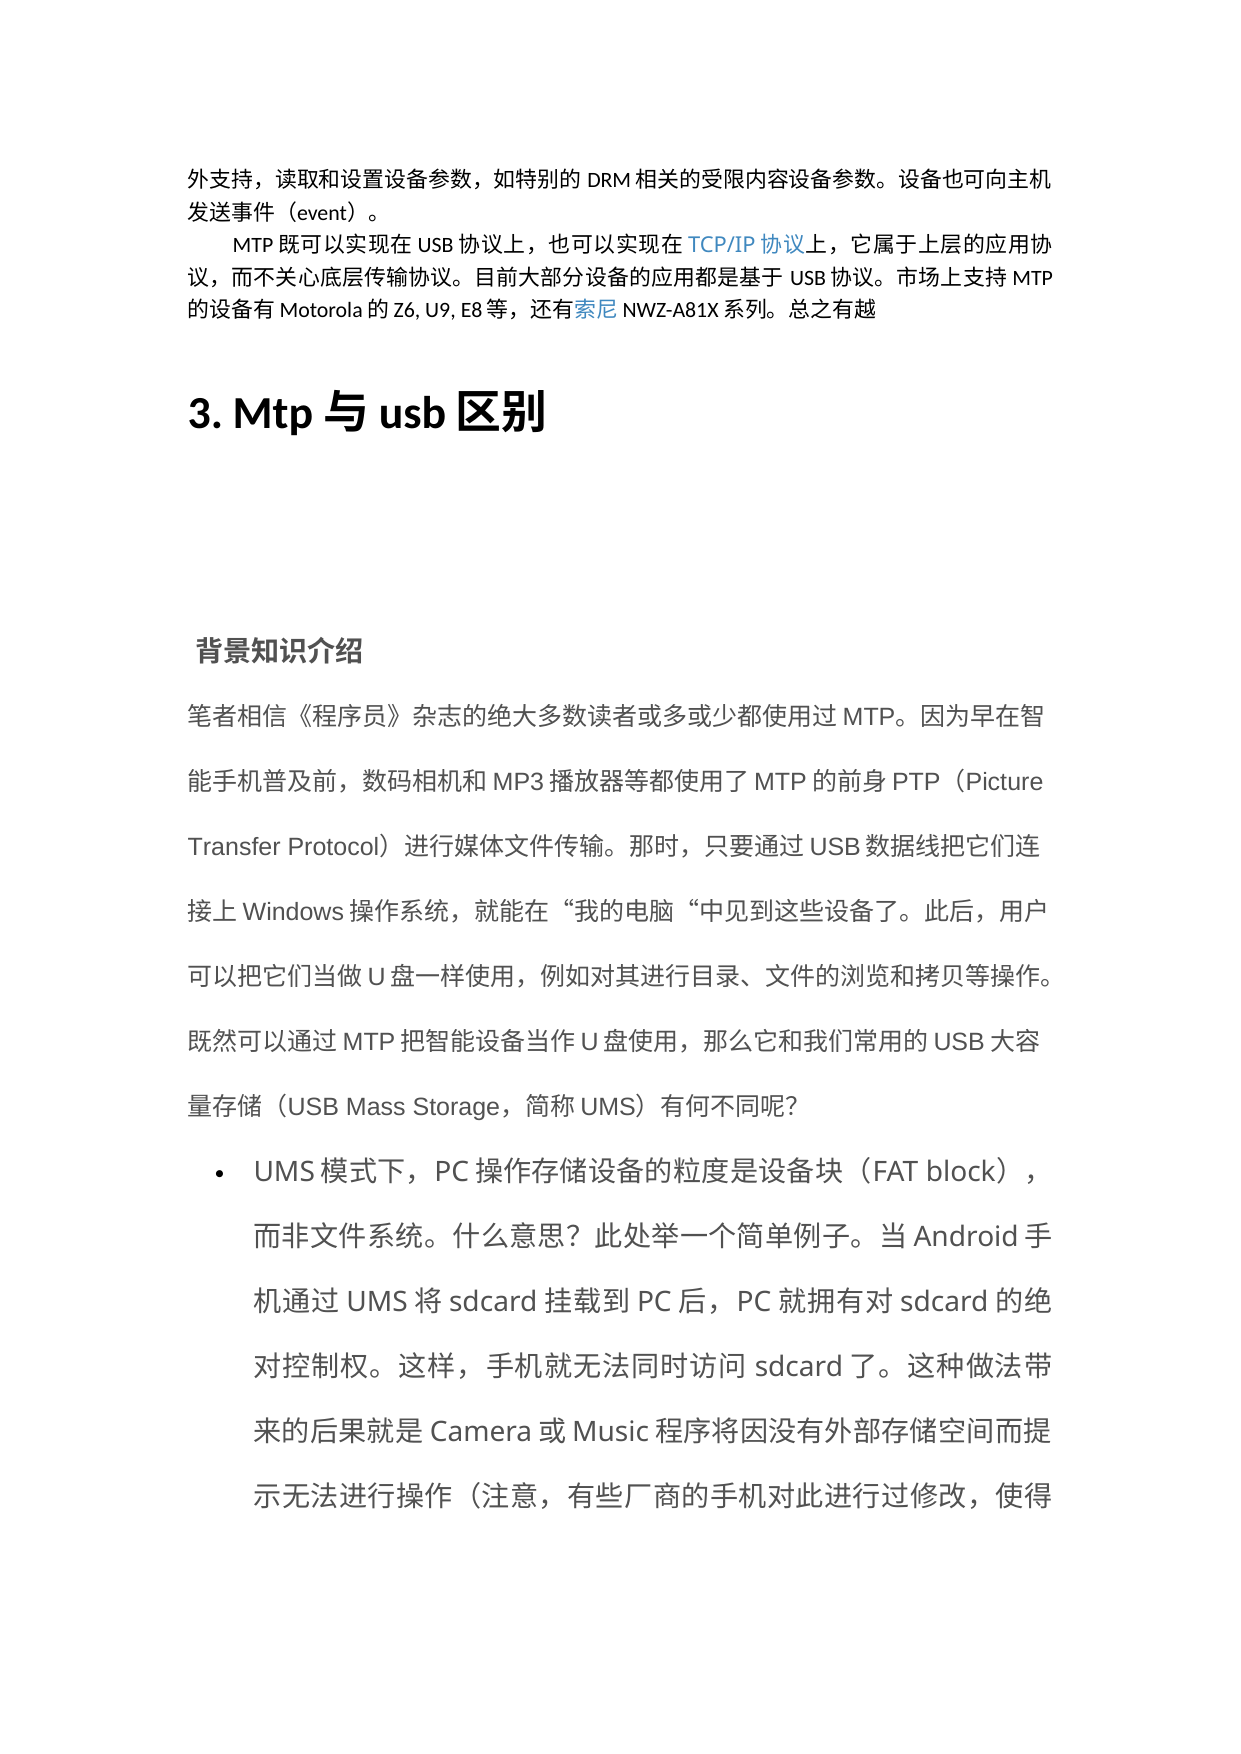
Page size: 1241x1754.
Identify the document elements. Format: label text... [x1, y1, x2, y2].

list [216, 1137, 1053, 1527]
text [187, 162, 1053, 324]
text 笔者相信《程序员》杂志的绝大多数读者或多或少都使用过MTP。因为早在智能手机普及前，数码相机和MP3播放器等都使用了MTP的前身PTP（Picture Transfer Protocol）进行媒体文件传输。那时，只要通过USB数据线把它们连接上Windows操作系统，就能在“我的电脑“中见到这些设备了。此后，用户可以把它们当做U盘一样使用，例如对其进行目录、文件的浏览和拷贝等操作。 [187, 682, 1053, 1007]
text 既然可以通过MTP把智能设备当作U盘使用，那么它和我们常用的USB大容量存储（USB Mass Storage，简称UMS）有何不同呢？ [187, 1007, 1053, 1137]
subtitle Mtp 与usb区别 [187, 360, 1053, 457]
text 背景知识介绍 [187, 617, 1053, 682]
